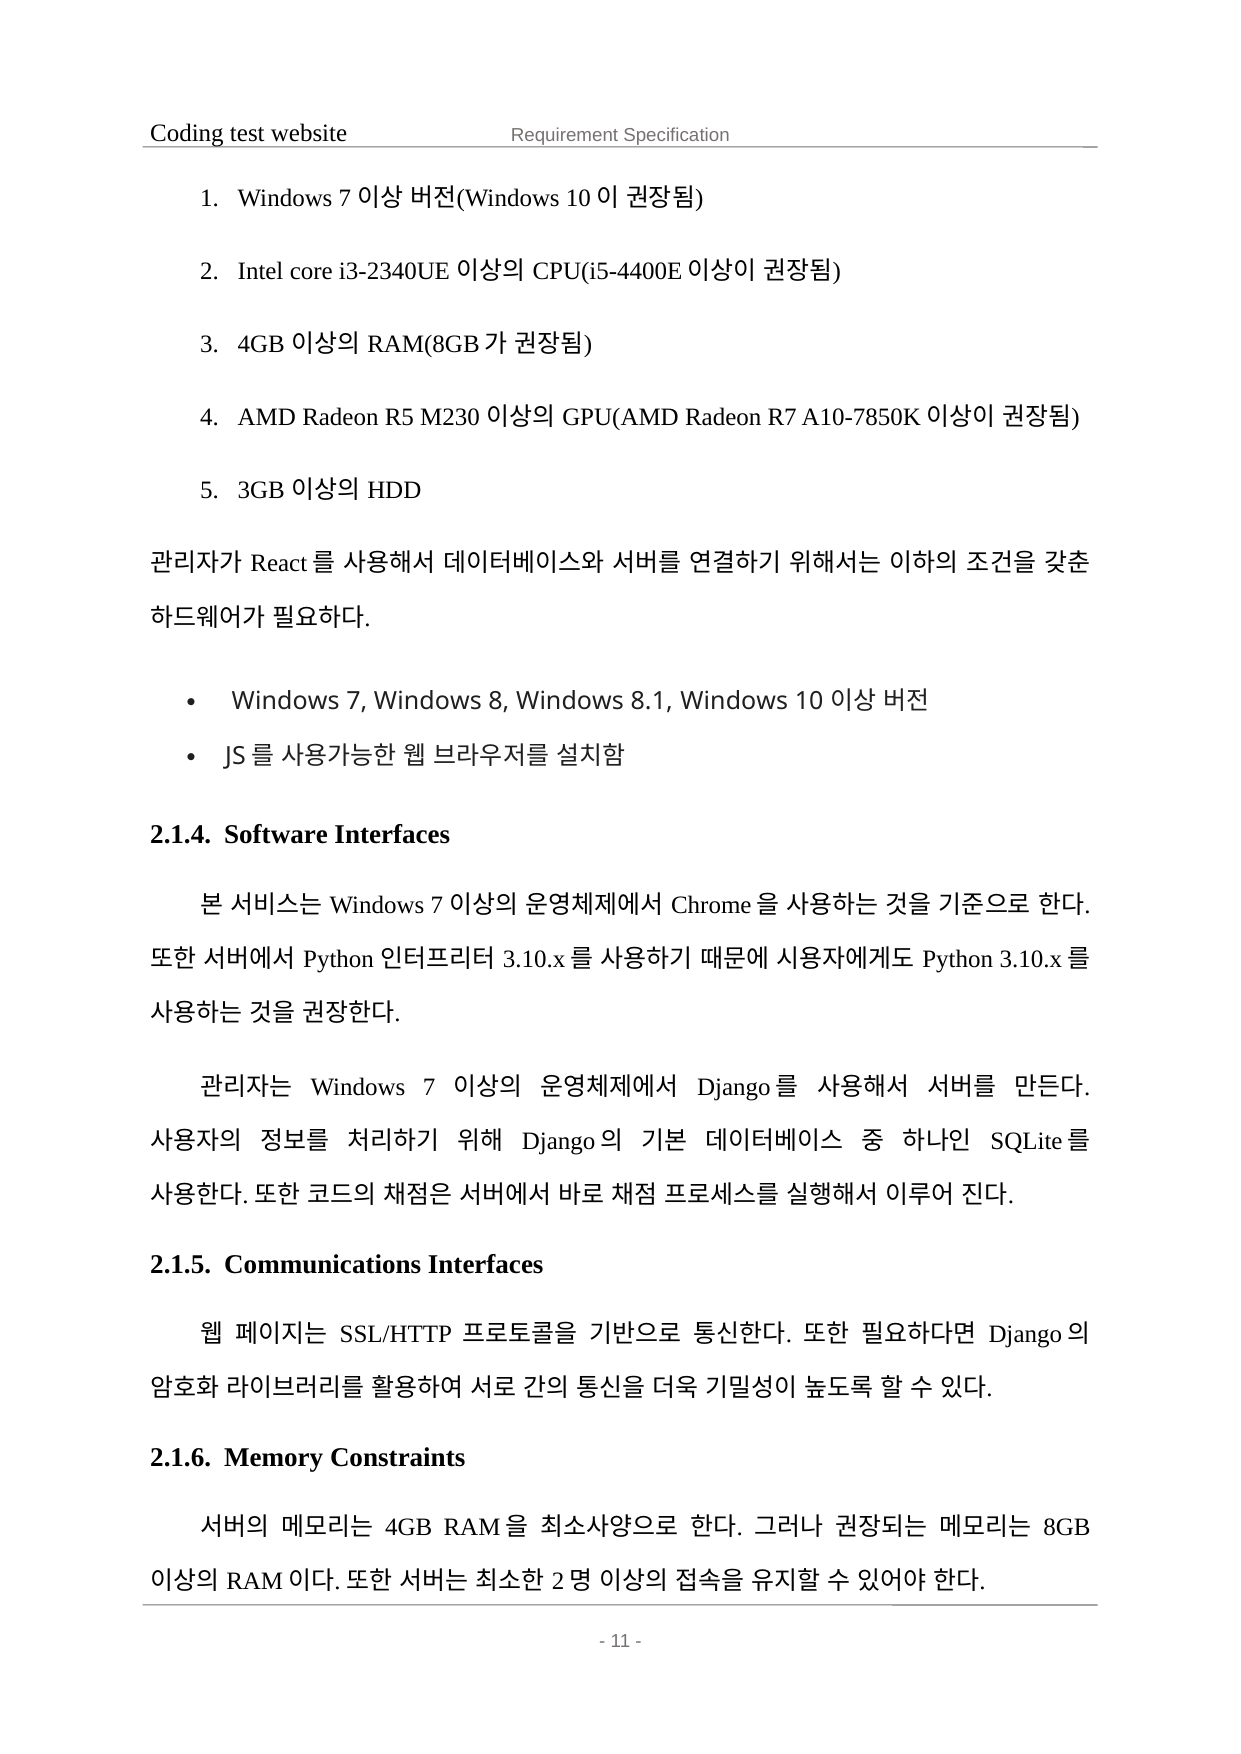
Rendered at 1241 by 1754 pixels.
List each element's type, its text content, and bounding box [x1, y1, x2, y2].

text 본 서비스는 Windows 7 이상의 운영체제에서 Chrome을 사용하는 것을 기준으로 한다. 또한 서버에서 Python 인터프리터 3.10.x를 사용하기 때문에 시용자에게도 Python 3.10.x를 사용하는 것을 권장한다. [150, 884, 1090, 1029]
list AMD Radeon R5 M230 이상의 GPU(AMD Radeon R7 A10-7850K이상이 권장됨) [200, 397, 1090, 433]
list Windows 7 이상 버전(Windows 10이 권장됨) [200, 177, 1090, 213]
list Software Interfaces [150, 819, 1090, 850]
list Memory Constraints [150, 1441, 1090, 1472]
list JS를 사용가능한 웹 브라우저를 설치함 [187, 735, 1090, 771]
text 웹 페이지는 SSL/HTTP 프로토콜을 기반으로 통신한다. 또한 필요하다면 Django의 암호화 라이브러리를 활용하여 서로 간의 통신을 더욱 기밀성이 높도록 할 수 있다. [150, 1313, 1090, 1404]
list Windows 7, Windows 8, Windows 8.1, Windows 10 이상 버전 [187, 681, 1090, 717]
text 관리자가 React를 사용해서 데이터베이스와 서버를 연결하기 위해서는 이하의 조건을 갖춘 하드웨어가 필요하다. [150, 543, 1090, 633]
list 3GB 이상의 HDD [200, 470, 1090, 506]
list Intel core i3-2340UE 이상의 CPU(i5-4400E이상이 권장됨) [200, 250, 1090, 287]
text 서버의 메모리는 4GB RAM을 최소사양으로 한다. 그러나 권장되는 메모리는 8GB 이상의 RAM이다. 또한 서버는 최소한 2명 이상의 접속을 유지할 수 있어야 한다. [150, 1506, 1090, 1597]
text 관리자는 Windows 7 이상의 운영체제에서 Django를 사용해서 서버를 만든다. 사용자의 정보를 처리하기 위해 Django의 기본 데이터베이스 중 하나인 SQLite를 사용한다. 또한 코드의 채점은 서버에서 바로 채점 프로세스를 실행해서 이루어 진다. [150, 1066, 1090, 1211]
list 4GB 이상의 RAM(8GB가 권장됨) [200, 323, 1090, 360]
list Communications Interfaces [150, 1248, 1090, 1279]
